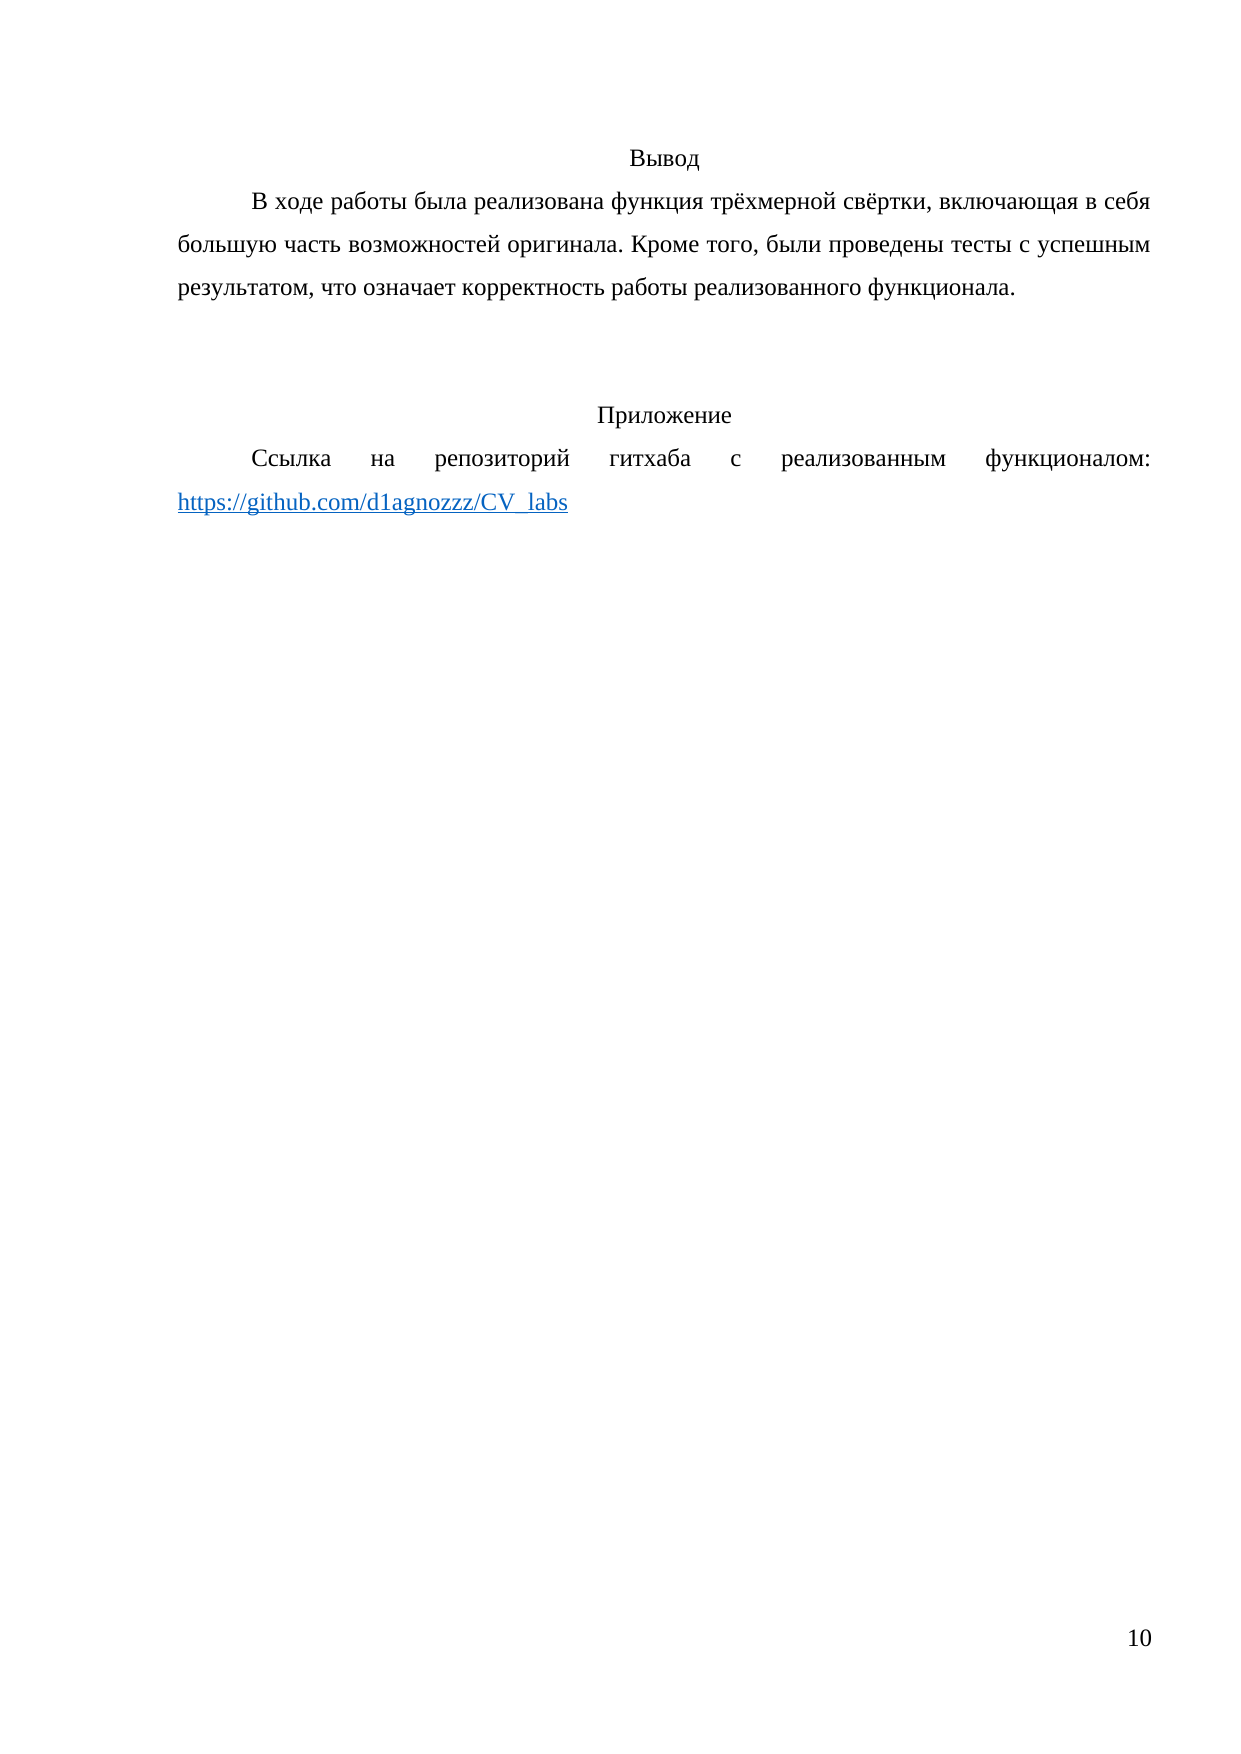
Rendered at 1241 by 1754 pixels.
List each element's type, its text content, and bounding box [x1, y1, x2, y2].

text В ходе работы была реализована функция трёхмерной свёртки, включающая в себя большую часть возможностей оригинала. Кроме того, были проведены тесты с успешным результатом, что означает корректность работы реализованного функционала. [177, 186, 1152, 301]
text Ссылка на репозиторий гитхаба с реализованным функционалом: https://github.com/d1agnozzz/CV_labs [177, 443, 1152, 515]
subtitle Вывод [177, 143, 1152, 172]
subtitle Приложение [177, 400, 1152, 429]
